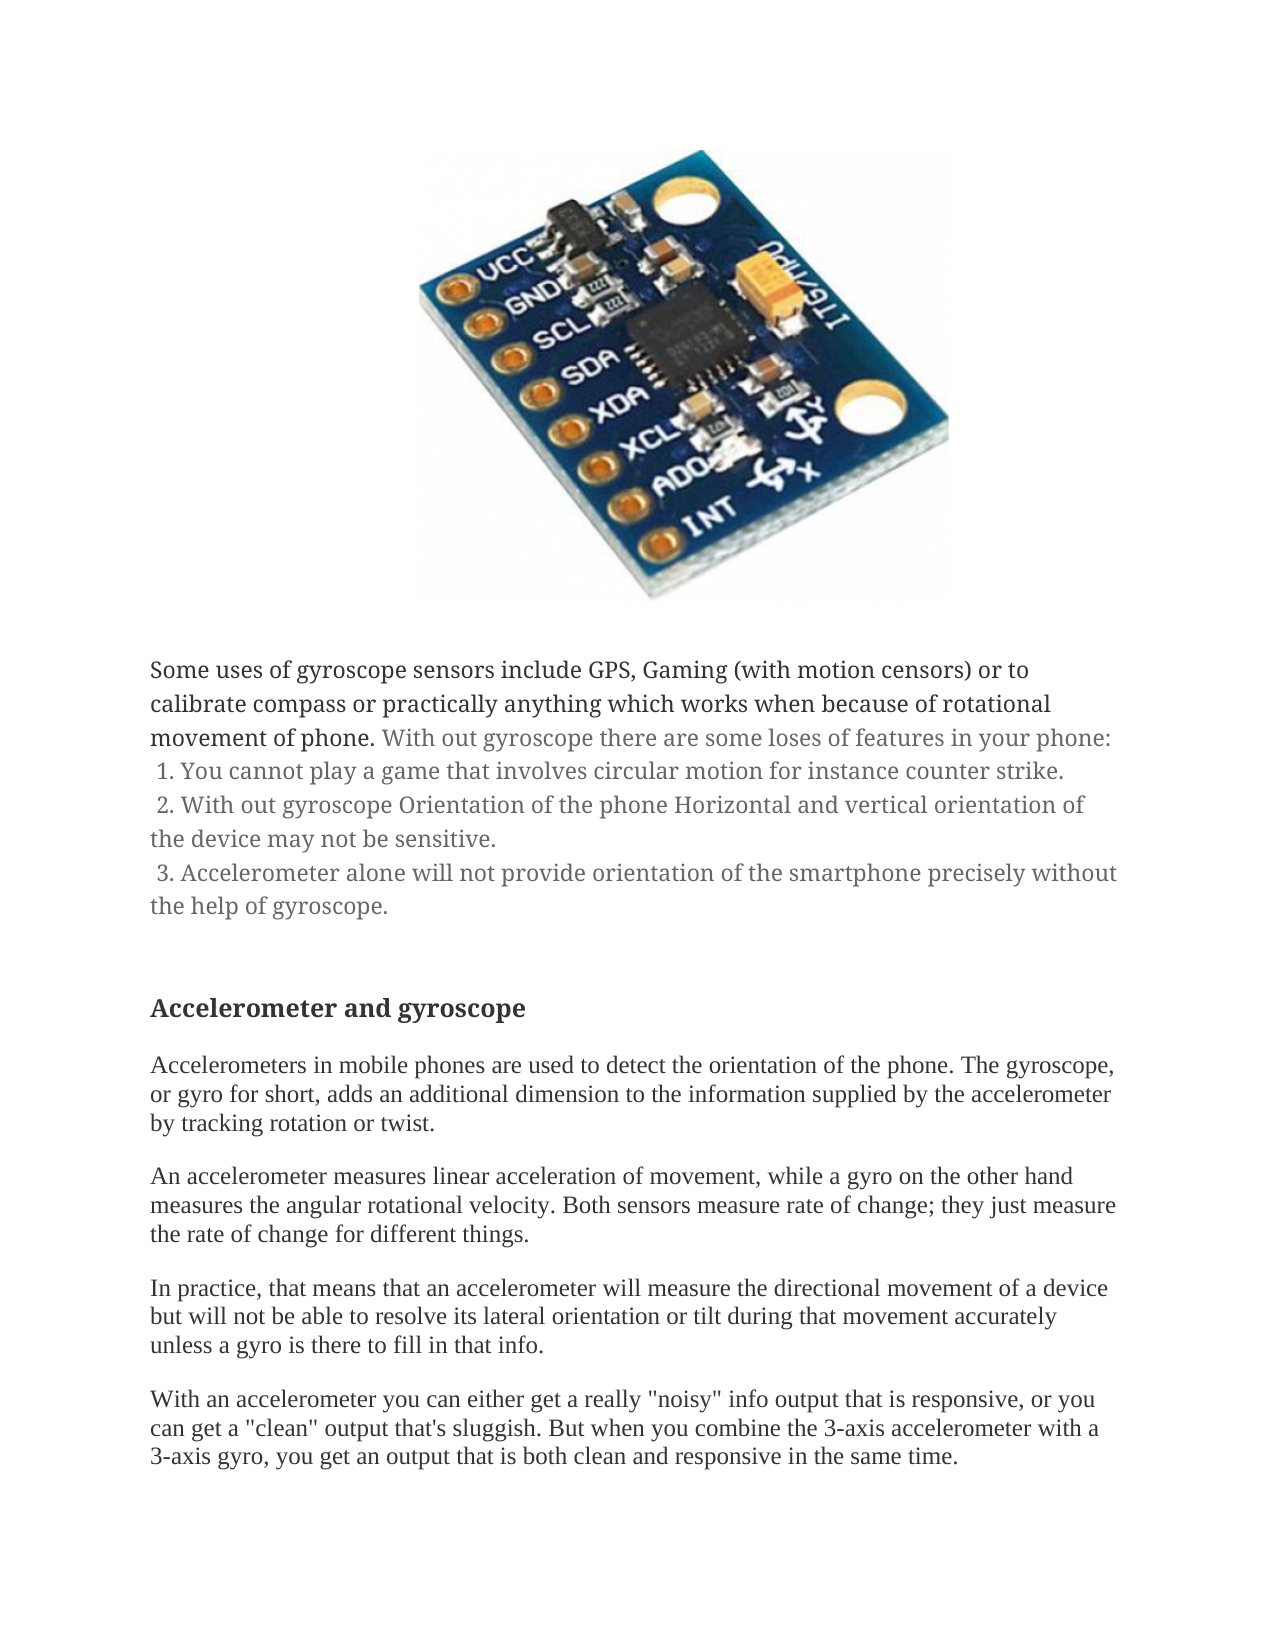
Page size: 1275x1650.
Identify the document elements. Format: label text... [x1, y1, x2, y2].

text Accelerometers in mobile phones are used to detect the orientation of the phone. The gyroscope, or gyro for short, adds an additional dimension to the information supplied by the accelerometer by tracking rotation or twist. [150, 1050, 1125, 1136]
text Accelerometer and gyroscope [150, 991, 1125, 1025]
text Some uses of gyroscope sensors include GPS, Gaming (with motion censors) or to calibrate compass or practically anything which works when because of rotational movement of phone. With out gyroscope there are some loses of features in your phone: 1. You cannot play a game that involves circular motion for instance counter strike. 2. With out gyroscope Orientation of the phone Horizontal and vertical orientation of the device may not be sensitive. 3. Accelerometer alone will not provide orientation of the smartphone precisely without the help of gyroscope. [150, 654, 1125, 922]
picture [418, 150, 949, 604]
text An accelerometer measures linear acceleration of movement, while a gyro on the other hand measures the angular rotational velocity. Both sensors measure rate of change; they just measure the rate of change for different things. [150, 1161, 1125, 1248]
text With an accelerometer you can either get a really "noisy" info output that is responsive, or you can get a "clean" output that's sluggish. But when you combine the 3-axis accelerometer with a 3-axis gyro, you get an output that is both clean and responsive in the same time. [150, 1384, 1125, 1470]
text In practice, that means that an accelerometer will measure the directional movement of a device but will not be able to resolve its lateral orientation or tilt during that movement accurately unless a gyro is there to fill in that info. [150, 1273, 1125, 1359]
